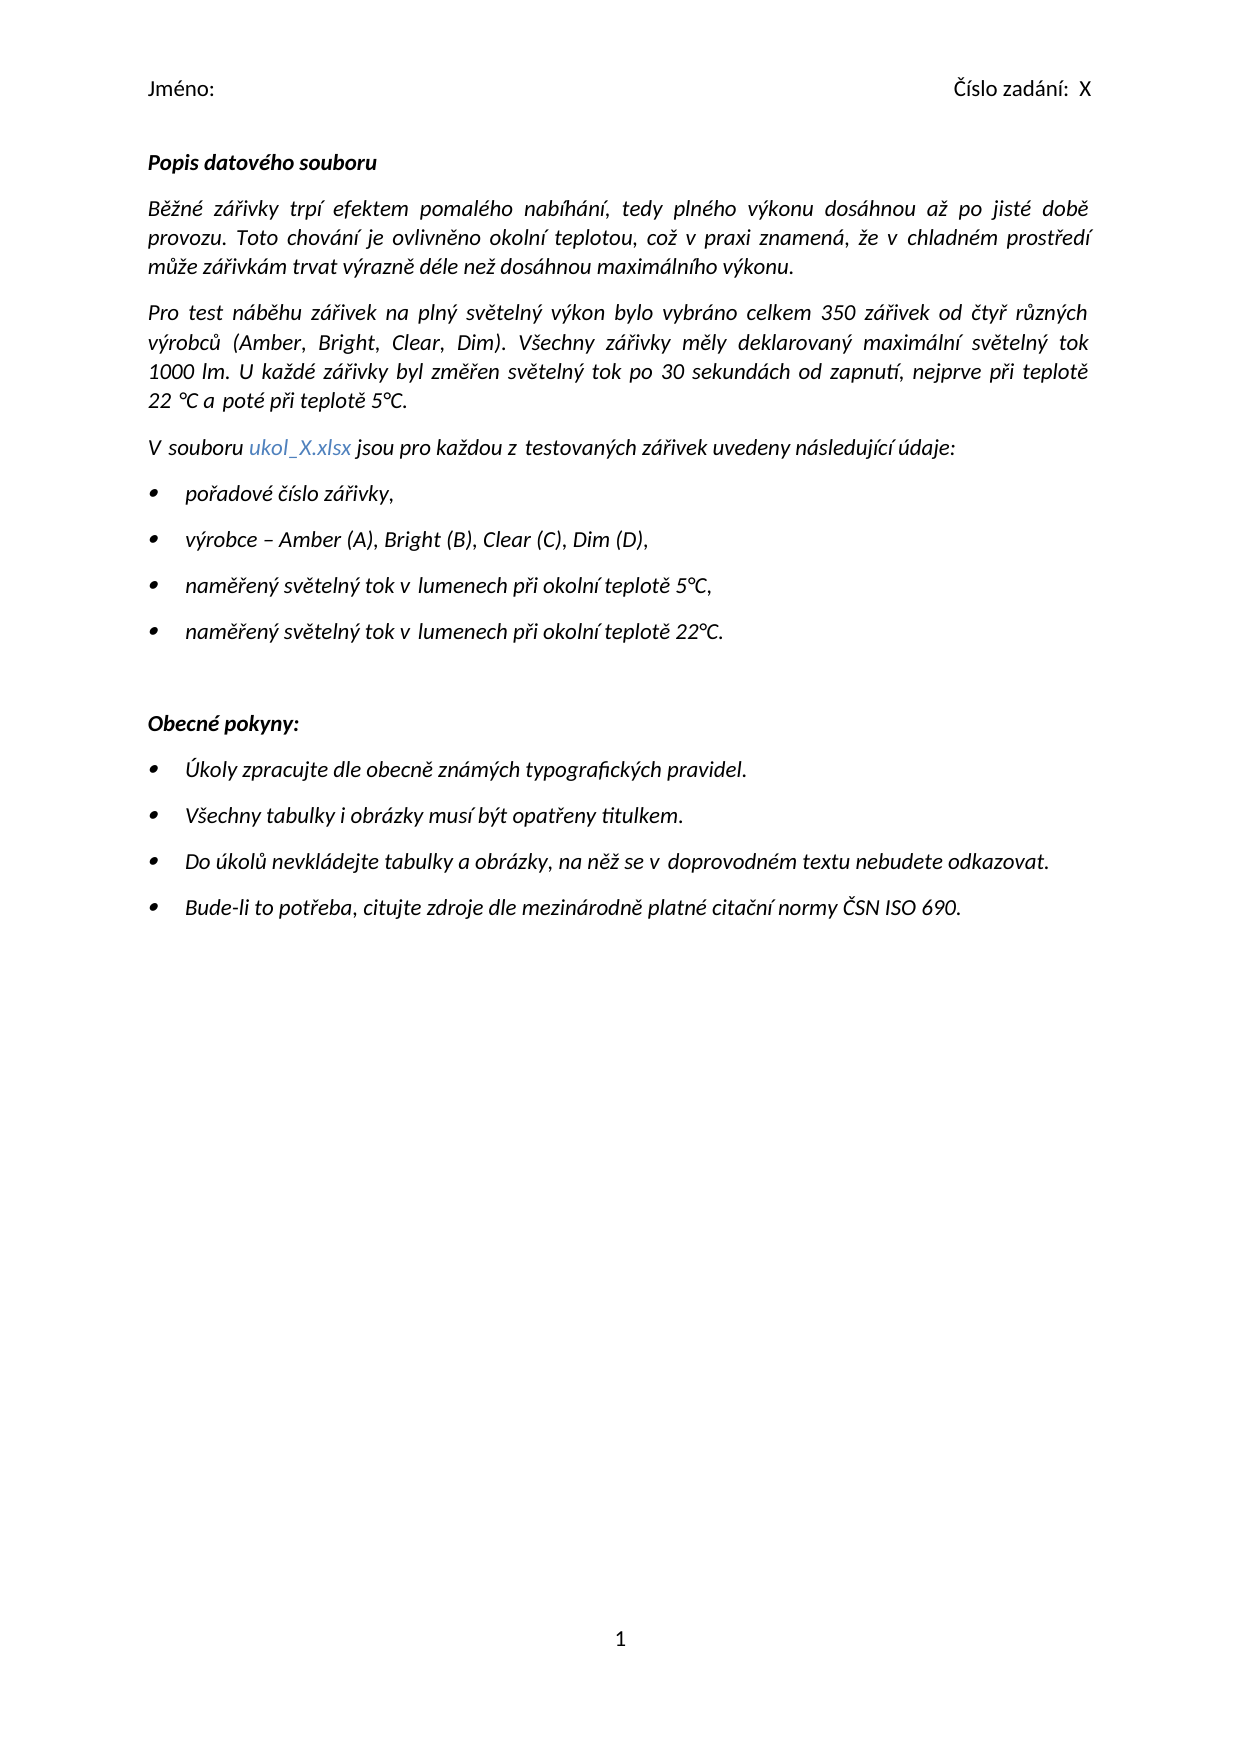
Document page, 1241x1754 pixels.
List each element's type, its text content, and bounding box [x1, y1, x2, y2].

list Do úkolů nevkládejte tabulky a obrázky, na něž se v doprovodném textu nebudete odkazovat. [148, 847, 1093, 875]
list naměřený světelný tok v lumenech při okolní teplotě 5°C, [148, 571, 1093, 599]
list výrobce – Amber (A), Bright (B), Clear (C), Dim (D), [148, 525, 1093, 553]
text Pro test náběhu zářivek na plný světelný výkon bylo vybráno celkem 350 zářivek od čtyř různých výrobců (Amber, Bright, Clear, Dim). Všechny zářivky měly deklarovaný maximální světelný tok 1000 lm. U každé zářivky byl změřen světelný tok po 30 sekundách od zapnutí, nejprve při teplotě 22 °C a poté při teplotě 5°C. [148, 298, 1093, 414]
list Všechny tabulky i obrázky musí být opatřeny titulkem. [148, 801, 1093, 829]
text V souboru ukol_X.xlsx jsou pro každou z testovaných zářivek uvedeny následující údaje: [148, 433, 1093, 461]
list naměřený světelný tok v lumenech při okolní teplotě 22°C. [148, 617, 1093, 645]
text Obecné pokyny: [148, 709, 1093, 737]
list Bude-li to potřeba, citujte zdroje dle mezinárodně platné citační normy ČSN ISO 690. [148, 893, 1093, 921]
text Popis datového souboru [148, 148, 1093, 176]
text Běžné zářivky trpí efektem pomalého nabíhání, tedy plného výkonu dosáhnou až po jisté době provozu. Toto chování je ovlivněno okolní teplotou, což v praxi znamená, že v chladném prostředí může zářivkám trvat výrazně déle než dosáhnou maximálního výkonu. [148, 194, 1093, 280]
list pořadové číslo zářivky, [148, 479, 1093, 507]
list Úkoly zpracujte dle obecně známých typografických pravidel. [148, 755, 1093, 783]
